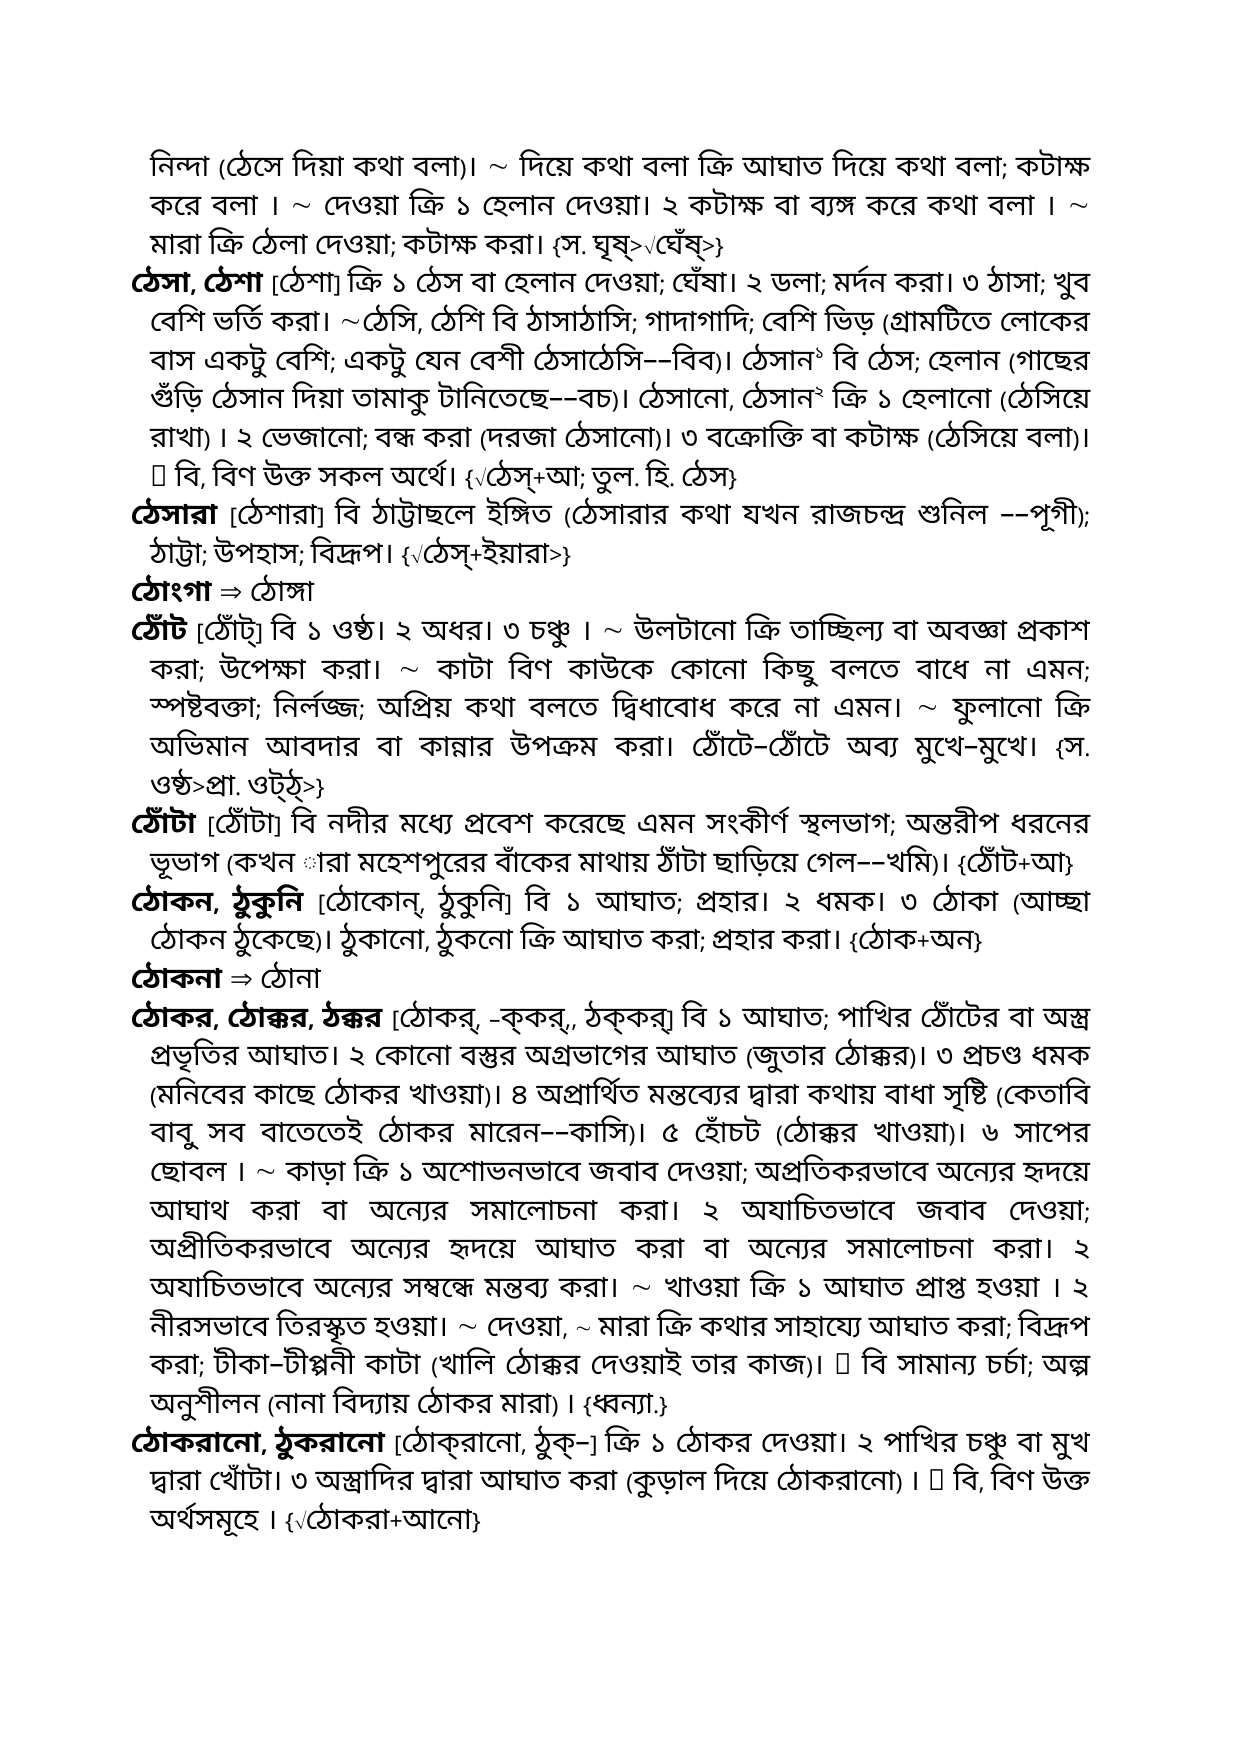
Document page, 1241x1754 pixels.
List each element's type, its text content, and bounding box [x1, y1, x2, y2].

text ঠোঁট [ঠোঁট্‌] বি ১ ওষ্ঠ। ২ অধর। ৩ চঞ্চু । উলটানো ক্রি তাচ্ছিল্য বা অবজ্ঞা প্রকাশ করা; উপেক্ষা করা। কাটা বিণ কাউকে কোনো কিছু বলতে বাধে না এমন; স্পষ্টবক্তা; নির্লজ্জ; অপ্রিয় কথা বলতে দ্বিধাবোধ করে না এমন। ফুলানো ক্রি অভিমান আবদার বা কান্নার উপক্রম করা। ঠোঁটে–ঠোঁটে অব্য মুখে–মুখে। {স. ওষ্ঠ>প্রা. ওট্‌ঠ্‌>} [131, 614, 1090, 807]
text ঠোংগা ঠোঙ্গা [131, 575, 1090, 614]
text ঠেসা, ঠেশা [ঠেশা] ক্রি ১ ঠেস বা হেলান দেওয়া; ঘেঁষা। ২ ডলা; মর্দন করা। ৩ ঠাসা; খুব বেশি ভর্তি করা। ঠেসি, ঠেশি বি ঠাসাঠাসি; গাদাগাদি; বেশি ভিড় (গ্রামটিতে লোকের বাস একটু বেশি; একটু যেন বেশী ঠেসাঠেসি––বিব)। ঠেসান১ বি ঠেস; হেলান (গাছের গুঁড়ি ঠেসান দিয়া তামাকু টানিতেছে––বচ)। ঠেসানো, ঠেসান২ ক্রি ১ হেলানো (ঠেসিয়ে রাখা) । ২ ভেজানো; বন্ধ করা (দরজা ঠেসানো)। ৩ বক্রোক্তি বা কটাক্ষ (ঠেসিয়ে বলা)। বি, বিণ উক্ত সকল অর্থে। {ঠেস্‌+আ; তুল. হি. ঠেস} [131, 266, 1090, 498]
text ঠেসারা [ঠেশারা] বি ঠাট্টাছলে ইঙ্গিত (ঠেসারার কথা যখন রাজচন্দ্র শুনিল ––পূগী); ঠাট্টা; উপহাস; বিদ্রূপ। {ঠেস্‌+ইয়ারা>} [131, 498, 1090, 575]
text ঠোকনা ঠোনা [131, 962, 1090, 1000]
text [131, 150, 1090, 266]
text ঠোকর, ঠোক্কর, ঠক্কর [ঠোকর্‌, –ক্‌কর্‌,, ঠক্‌কর্‌] বি ১ আঘাত; পাখির ঠোঁটের বা অস্ত্র প্রভৃতির আঘাত। ২ কোনো বস্তুর অগ্রভাগের আঘাত (জুতার ঠোক্কর)। ৩ প্রচণ্ড ধমক (মনিবের কাছে ঠোকর খাওয়া)। ৪ অপ্রার্থিত মন্তব্যের দ্বারা কথায় বাধা সৃষ্টি (কেতাবি বাবু সব বাতেতেই ঠোকর মারেন––কাসি)। ৫ হোঁচট (ঠোক্কর খাওয়া)। ৬ সাপের ছোবল । কাড়া ক্রি ১ অশোভনভাবে জবাব দেওয়া; অপ্রতিকরভাবে অন্যের হৃদয়ে আঘাথ করা বা অন্যের সমালোচনা করা। ২ অযাচিতভাবে জবাব দেওয়া; অপ্রীতিকরভাবে অন্যের হৃদয়ে আঘাত করা বা অন্যের সমালোচনা করা। ২ অযাচিতভাবে অন্যের সম্বন্ধে মন্তব্য করা। খাওয়া ক্রি ১ আঘাত প্রাপ্ত হওয়া । ২ নীরসভাবে তিরস্কৃত হওয়া। দেওয়া, মারা ক্রি কথার সাহায্যে আঘাত করা; বিদ্রূপ করা; টীকা–টীপ্পনী কাটা (খালি ঠোক্কর দেওয়াই তার কাজ)। বি সামান্য চর্চা; অল্প অনুশীলন (নানা বিদ্যায় ঠোকর মারা) । {ধ্বন্যা.} [131, 1000, 1090, 1425]
text ঠোকরানো, ঠুকরানো [ঠোক্‌রানো, ঠুক্‌–] ক্রি ১ ঠোকর দেওয়া। ২ পাখির চঞ্চু বা মুখ দ্বারা খোঁটা। ৩ অস্ত্রাদির দ্বারা আঘাত করা (কুড়াল দিয়ে ঠোকরানো) । বি, বিণ উক্ত অর্থসমূহে । {ঠোকরা+আনো} [131, 1425, 1090, 1541]
text ঠোকন, ঠুকুনি [ঠোকোন্‌, ঠুকুনি] বি ১ আঘাত; প্রহার। ২ ধমক। ৩ ঠোকা (আচ্ছা ঠোকন ঠুকেছে)। ঠুকানো, ঠুকনো ক্রি আঘাত করা; প্রহার করা। {ঠোক+অন} [131, 884, 1090, 962]
text ঠোঁটা [ঠোঁটা] বি নদীর মধ্যে প্রবেশ করেছে এমন সংকীর্ণ স্থলভাগ; অন্তরীপ ধরনের ভূভাগ (কখন ারা মহেশপুরের বাঁকের মাথায় ঠাঁটা ছাড়িয়ে গেল––খমি)। {ঠোঁট+আ} [131, 807, 1090, 884]
